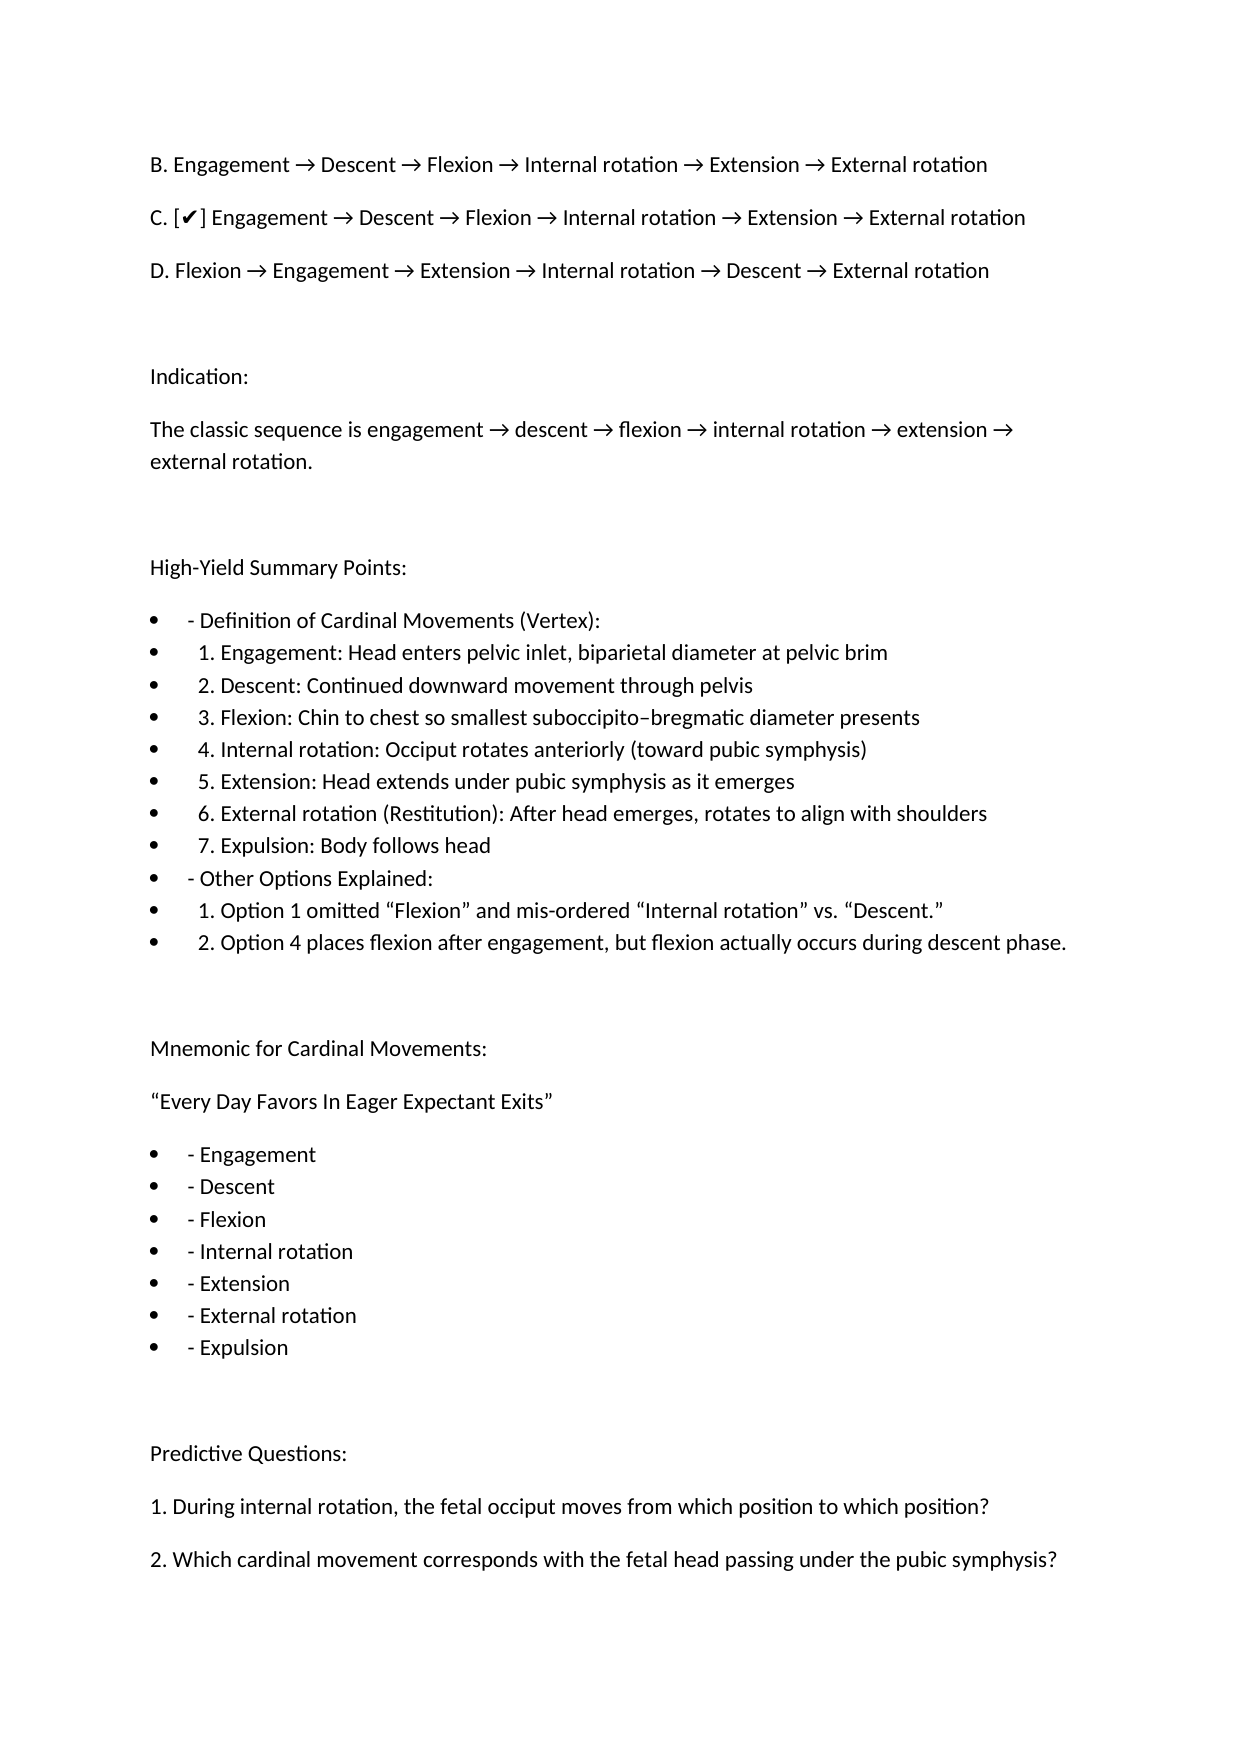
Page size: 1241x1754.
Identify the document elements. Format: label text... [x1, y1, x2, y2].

list - Internal rotation [150, 1237, 1090, 1265]
list - Flexion [150, 1205, 1090, 1233]
text Indication: [150, 362, 1090, 390]
list - Descent [150, 1172, 1090, 1201]
list 7. Expulsion: Body follows head [150, 832, 1090, 860]
text D. Flexion → Engagement → Extension → Internal rotation → Descent → External rotation [150, 256, 1090, 284]
list 3. Flexion: Chin to chest so smallest suboccipito–bregmatic diameter presents [150, 703, 1090, 731]
list 2. Descent: Continued downward movement through pelvis [150, 671, 1090, 699]
text 1. During internal rotation, the fetal occiput moves from which position to which position? [150, 1492, 1090, 1521]
text “Every Day Favors In Eager Expectant Exits” [150, 1087, 1090, 1115]
text High-Yield Summary Points: [150, 553, 1090, 581]
list 4. Internal rotation: Occiput rotates anteriorly (toward pubic symphysis) [150, 735, 1090, 763]
list 1. Option 1 omitted “Flexion” and mis-ordered “Internal rotation” vs. “Descent.” [150, 896, 1090, 924]
text Mnemonic for Cardinal Movements: [150, 1034, 1090, 1062]
list 2. Option 4 places flexion after engagement, but flexion actually occurs during descent phase. [150, 928, 1090, 956]
list - Engagement [150, 1140, 1090, 1168]
text Predictive Questions: [150, 1439, 1090, 1467]
list - Other Options Explained: [150, 864, 1090, 892]
list 1. Engagement: Head enters pelvic inlet, biparietal diameter at pelvic brim [150, 638, 1090, 667]
list - Extension [150, 1269, 1090, 1297]
text B. Engagement → Descent → Flexion → Internal rotation → Extension → External rotation [150, 150, 1090, 178]
list 6. External rotation (Restitution): After head emerges, rotates to align with shoulders [150, 799, 1090, 827]
text 2. Which cardinal movement corresponds with the fetal head passing under the pubic symphysis? [150, 1546, 1090, 1573]
list - External rotation [150, 1301, 1090, 1329]
list - Expulsion [150, 1333, 1090, 1361]
text The classic sequence is engagement → descent → flexion → internal rotation → extension → external rotation. [150, 415, 1090, 475]
text C. [✔] Engagement → Descent → Flexion → Internal rotation → Extension → External rotation [150, 203, 1090, 231]
list - Definition of Cardinal Movements (Vertex): [150, 606, 1090, 634]
list 5. Extension: Head extends under pubic symphysis as it emerges [150, 767, 1090, 795]
